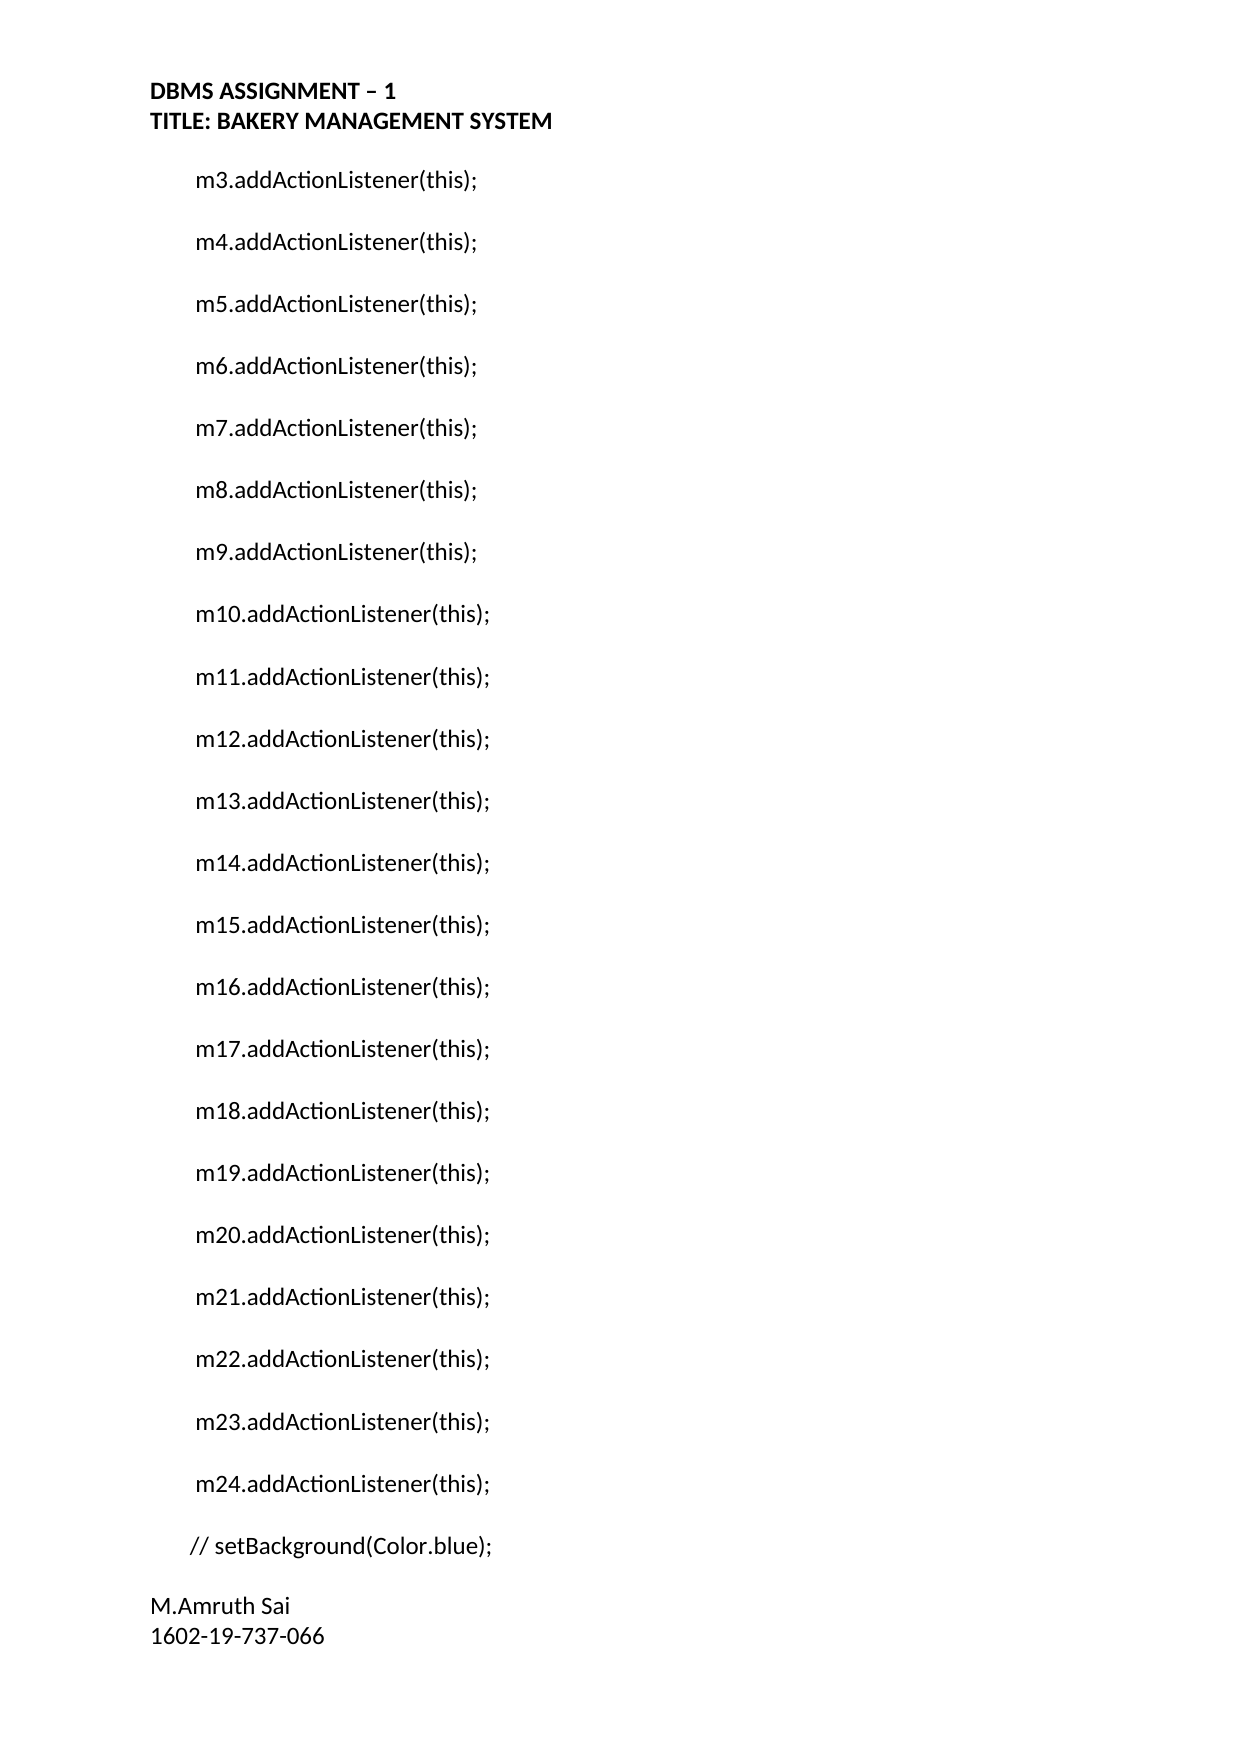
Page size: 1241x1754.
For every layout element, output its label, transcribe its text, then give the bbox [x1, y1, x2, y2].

text m22.addActionListener(this); [150, 1344, 1090, 1374]
text m3.addActionListener(this); [150, 164, 1090, 194]
text m4.addActionListener(this); [150, 226, 1090, 257]
text m11.addActionListener(this); [150, 661, 1090, 691]
text m15.addActionListener(this); [150, 909, 1090, 939]
text m13.addActionListener(this); [150, 785, 1090, 815]
text // setBackground(Color.blue); [150, 1530, 1090, 1560]
text m23.addActionListener(this); [150, 1406, 1090, 1436]
text m20.addActionListener(this); [150, 1219, 1090, 1250]
text m5.addActionListener(this); [150, 288, 1090, 319]
text m8.addActionListener(this); [150, 474, 1090, 505]
text m14.addActionListener(this); [150, 847, 1090, 877]
text m16.addActionListener(this); [150, 971, 1090, 1002]
text m21.addActionListener(this); [150, 1282, 1090, 1312]
text m9.addActionListener(this); [150, 537, 1090, 567]
text m18.addActionListener(this); [150, 1095, 1090, 1126]
text m19.addActionListener(this); [150, 1157, 1090, 1188]
text m7.addActionListener(this); [150, 412, 1090, 443]
text m17.addActionListener(this); [150, 1033, 1090, 1064]
text m10.addActionListener(this); [150, 599, 1090, 629]
text m24.addActionListener(this); [150, 1468, 1090, 1498]
text m6.addActionListener(this); [150, 350, 1090, 381]
text m12.addActionListener(this); [150, 723, 1090, 753]
